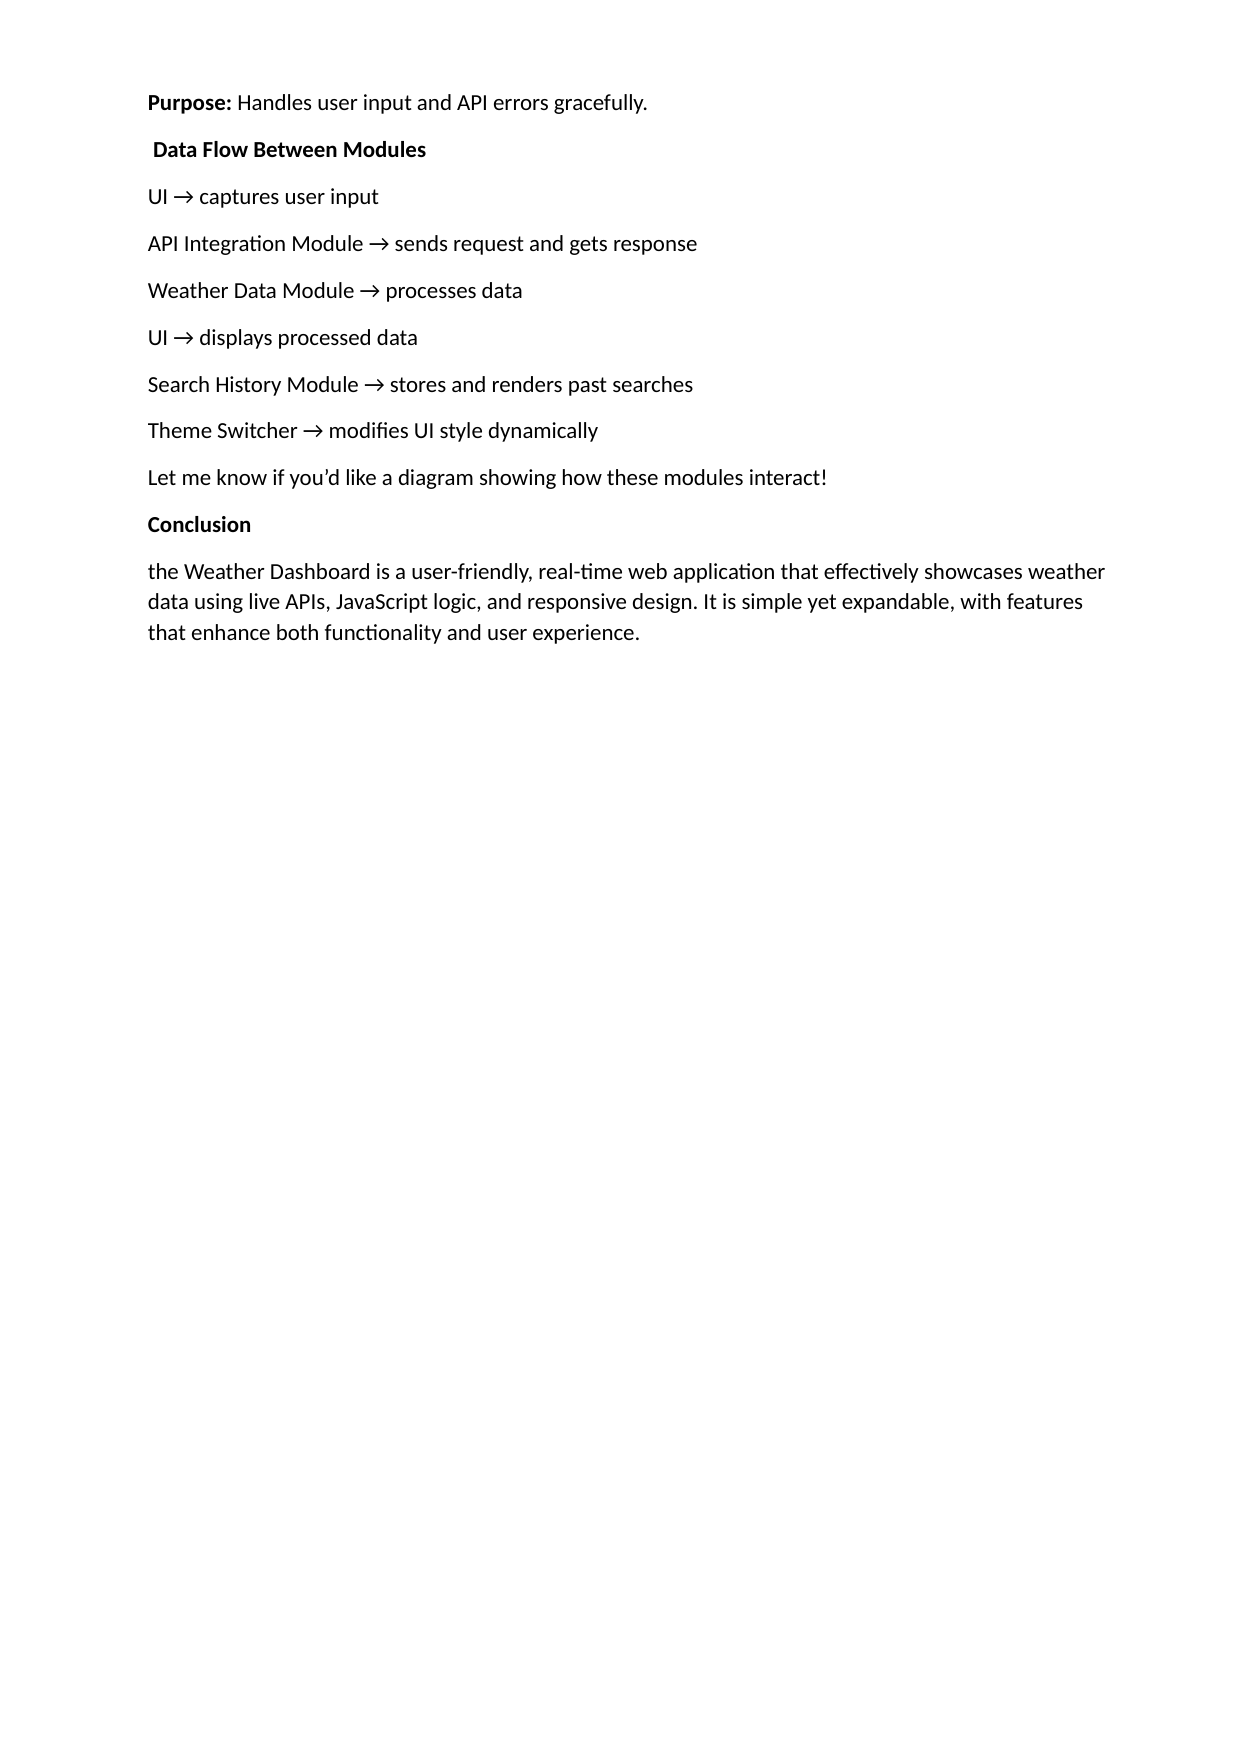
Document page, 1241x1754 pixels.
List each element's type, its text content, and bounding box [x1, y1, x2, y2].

text API Integration Module → sends request and gets response [148, 229, 1122, 257]
text UI → displays processed data [148, 323, 1122, 351]
text the Weather Dashboard is a user-friendly, real-time web application that effectively showcases weather data using live APIs, JavaScript logic, and responsive design. It is simple yet expandable, with features that enhance both functionality and user experience. [148, 557, 1122, 646]
text Conclusion [148, 510, 1122, 538]
text Data Flow Between Modules [148, 135, 1122, 163]
text Purpose: Handles user input and API errors gracefully. [148, 88, 1122, 117]
text Theme Switcher → modifies UI style dynamically [148, 417, 1122, 445]
text Weather Data Module → processes data [148, 276, 1122, 304]
text UI → captures user input [148, 182, 1122, 210]
text Search History Module → stores and renders past searches [148, 370, 1122, 398]
text Let me know if you’d like a diagram showing how these modules interact! [148, 463, 1122, 492]
